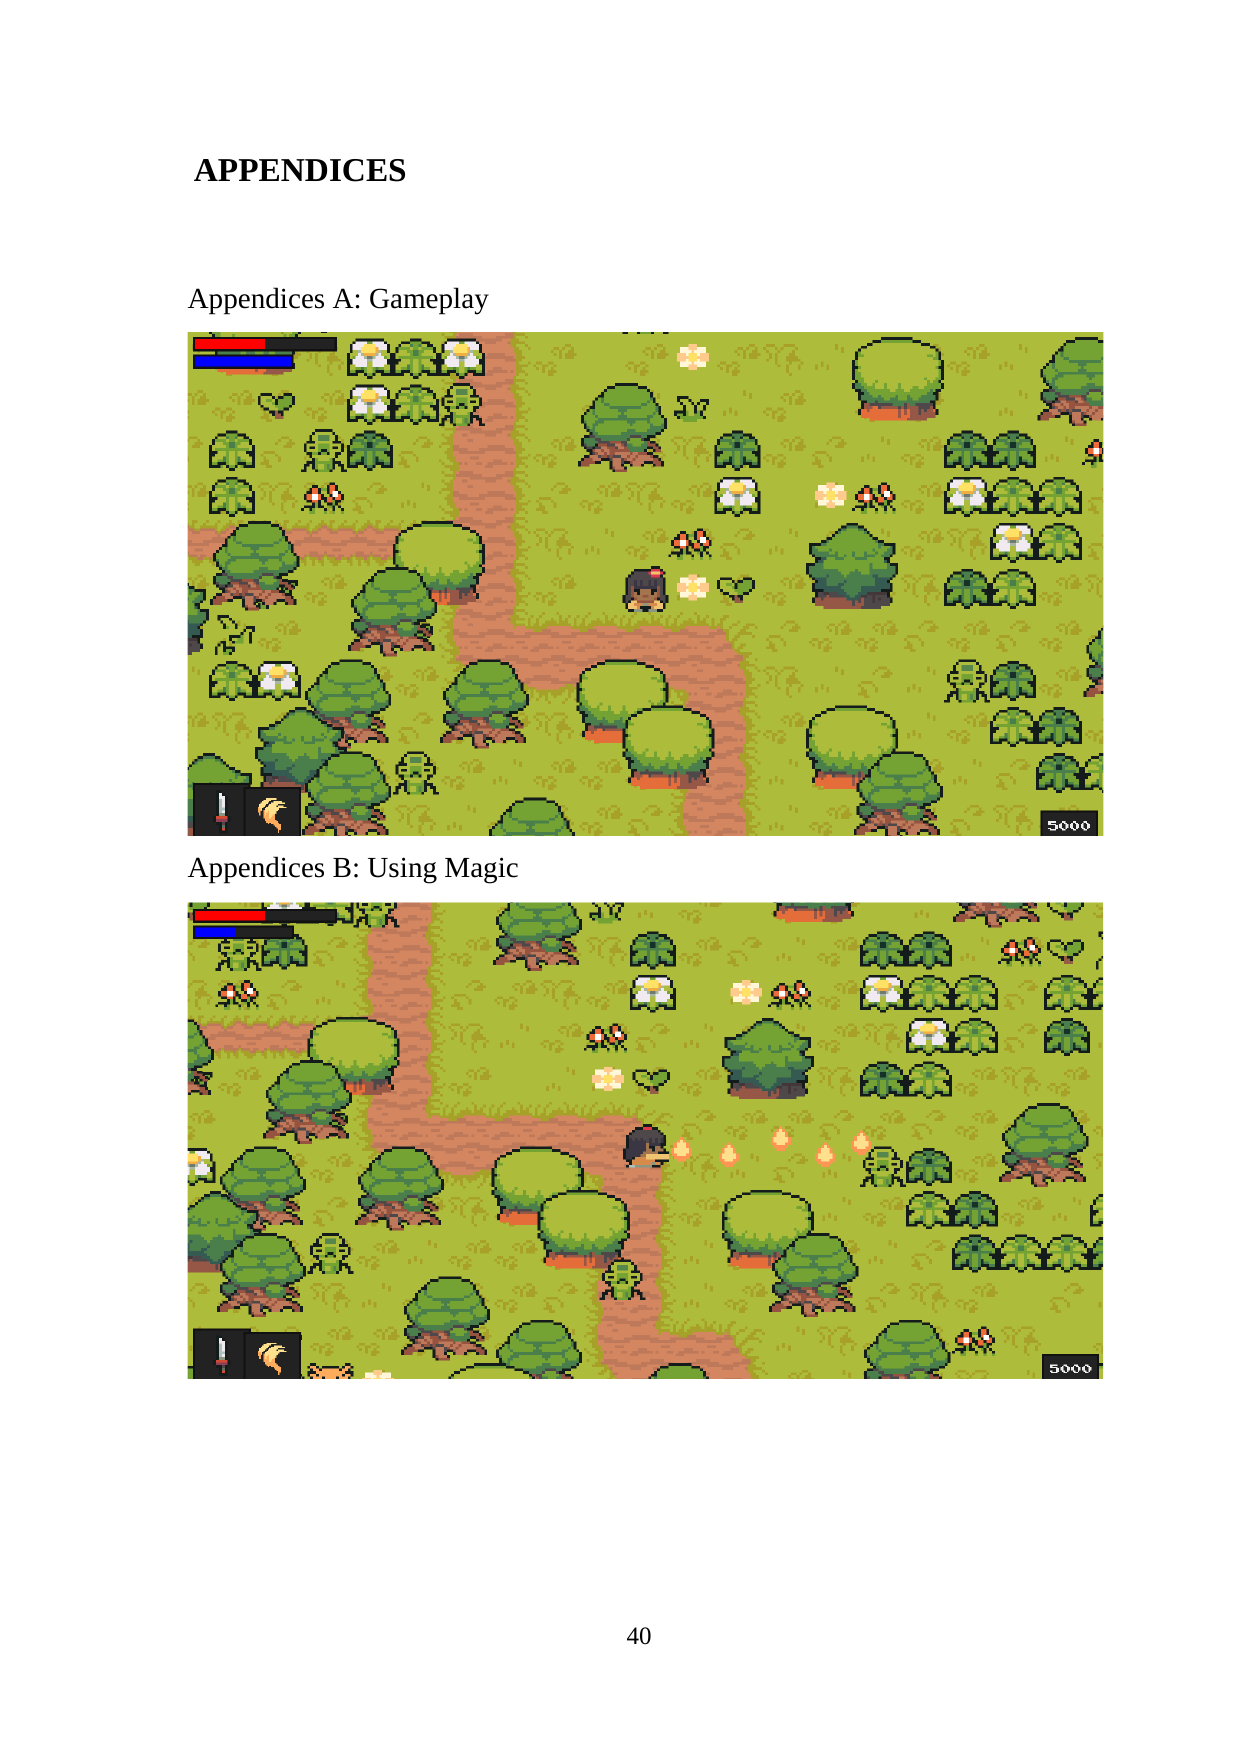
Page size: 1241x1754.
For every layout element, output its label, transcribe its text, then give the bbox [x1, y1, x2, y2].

picture [187, 900, 1104, 1379]
text Appendices A: Gameplay [187, 282, 1090, 315]
text Appendices B: Using Magic [187, 850, 1090, 883]
picture [187, 332, 1104, 836]
